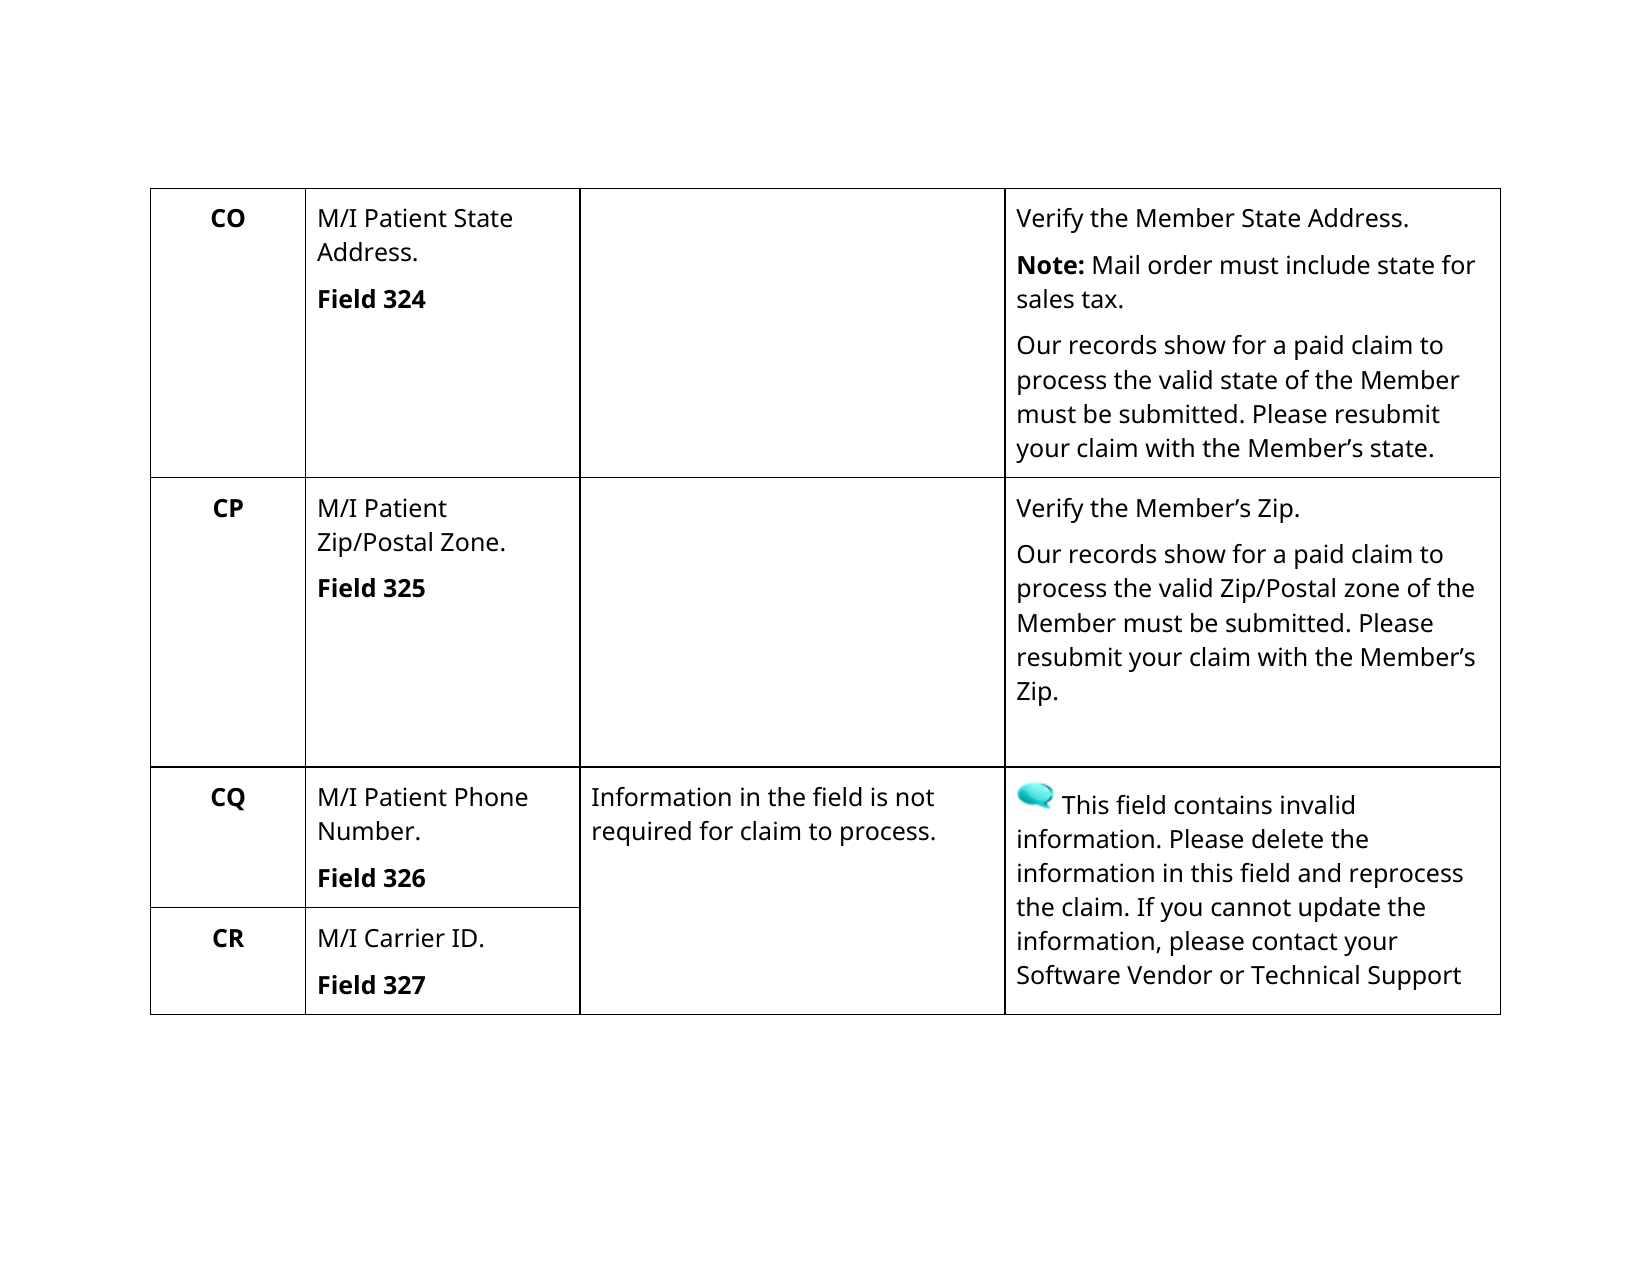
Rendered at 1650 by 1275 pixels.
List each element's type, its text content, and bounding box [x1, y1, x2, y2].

table_cell [581, 478, 1004, 766]
table_cell CR [151, 908, 305, 1014]
table_cell M/I Patient Phone Number. Field 326 [306, 768, 579, 907]
table_cell Information in the field is not required for claim to process. [581, 768, 1004, 1014]
table_cell M/I Patient State Address. Field 324 [306, 189, 579, 477]
table_cell M/I Patient Zip/Postal Zone. Field 325 [306, 478, 579, 766]
picture [1016, 780, 1056, 815]
table_cell CP [151, 478, 305, 766]
table_cell M/I Carrier ID. Field 327 [306, 908, 579, 1014]
table_cell CQ [151, 768, 305, 907]
table_cell Verify the Member’s Zip. Our records show for a paid claim to process the valid Zip/Postal zone of the Member must be submitted. Please resubmit your claim with the Member’s Zip. [1006, 478, 1500, 766]
table_cell [581, 189, 1004, 477]
table_cell This field contains invalid information. Please delete the information in this field and reprocess the claim. If you cannot update the information, please contact your Software Vendor or Technical Support Desk for help. [1006, 768, 1500, 1014]
table_cell Verify the Member State Address. Note: Mail order must include state for sales tax. Our records show for a paid claim to process the valid state of the Member must be submitted. Please resubmit your claim with the Member’s state. [1006, 189, 1500, 477]
table_cell CO [151, 189, 305, 477]
